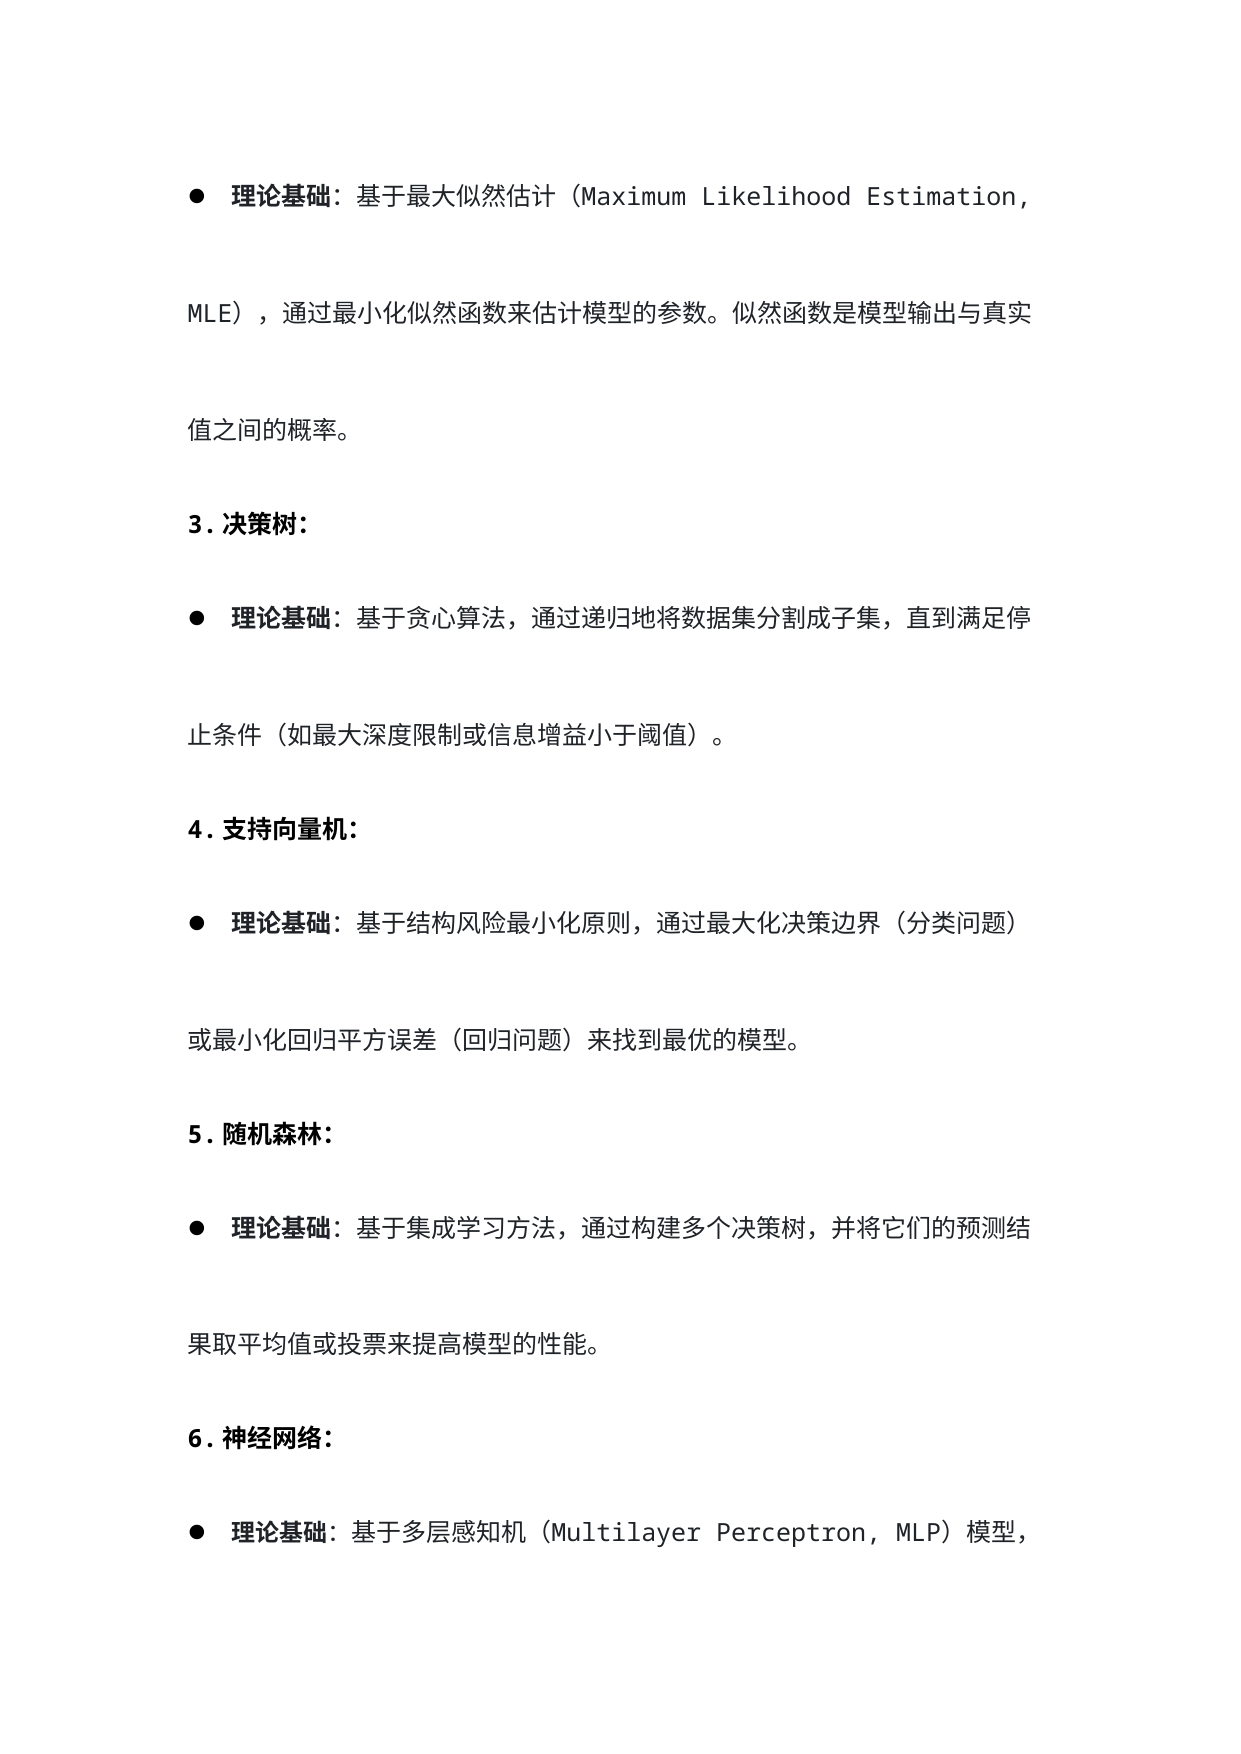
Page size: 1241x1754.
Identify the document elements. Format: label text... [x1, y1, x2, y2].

list 理论基础：基于结构风险最小化原则，通过最大化决策边界（分类问题）或最小化回归平方误差（回归问题）来找到最优的模型。 [187, 889, 1053, 1071]
list 神经网络： [187, 1404, 1053, 1469]
list 支持向量机： [187, 795, 1053, 860]
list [187, 1498, 1053, 1563]
list 理论基础：基于贪心算法，通过递归地将数据集分割成子集，直到满足停止条件（如最大深度限制或信息增益小于阈值）。 [187, 584, 1053, 766]
list 决策树： [187, 490, 1053, 555]
list 理论基础：基于最大似然估计（Maximum Likelihood Estimation, MLE），通过最小化似然函数来估计模型的参数。似然函数是模型输出与真实值之间的概率。 [187, 162, 1053, 461]
list 理论基础：基于集成学习方法，通过构建多个决策树，并将它们的预测结果取平均值或投票来提高模型的性能。 [187, 1194, 1053, 1376]
list 随机森林： [187, 1100, 1053, 1165]
